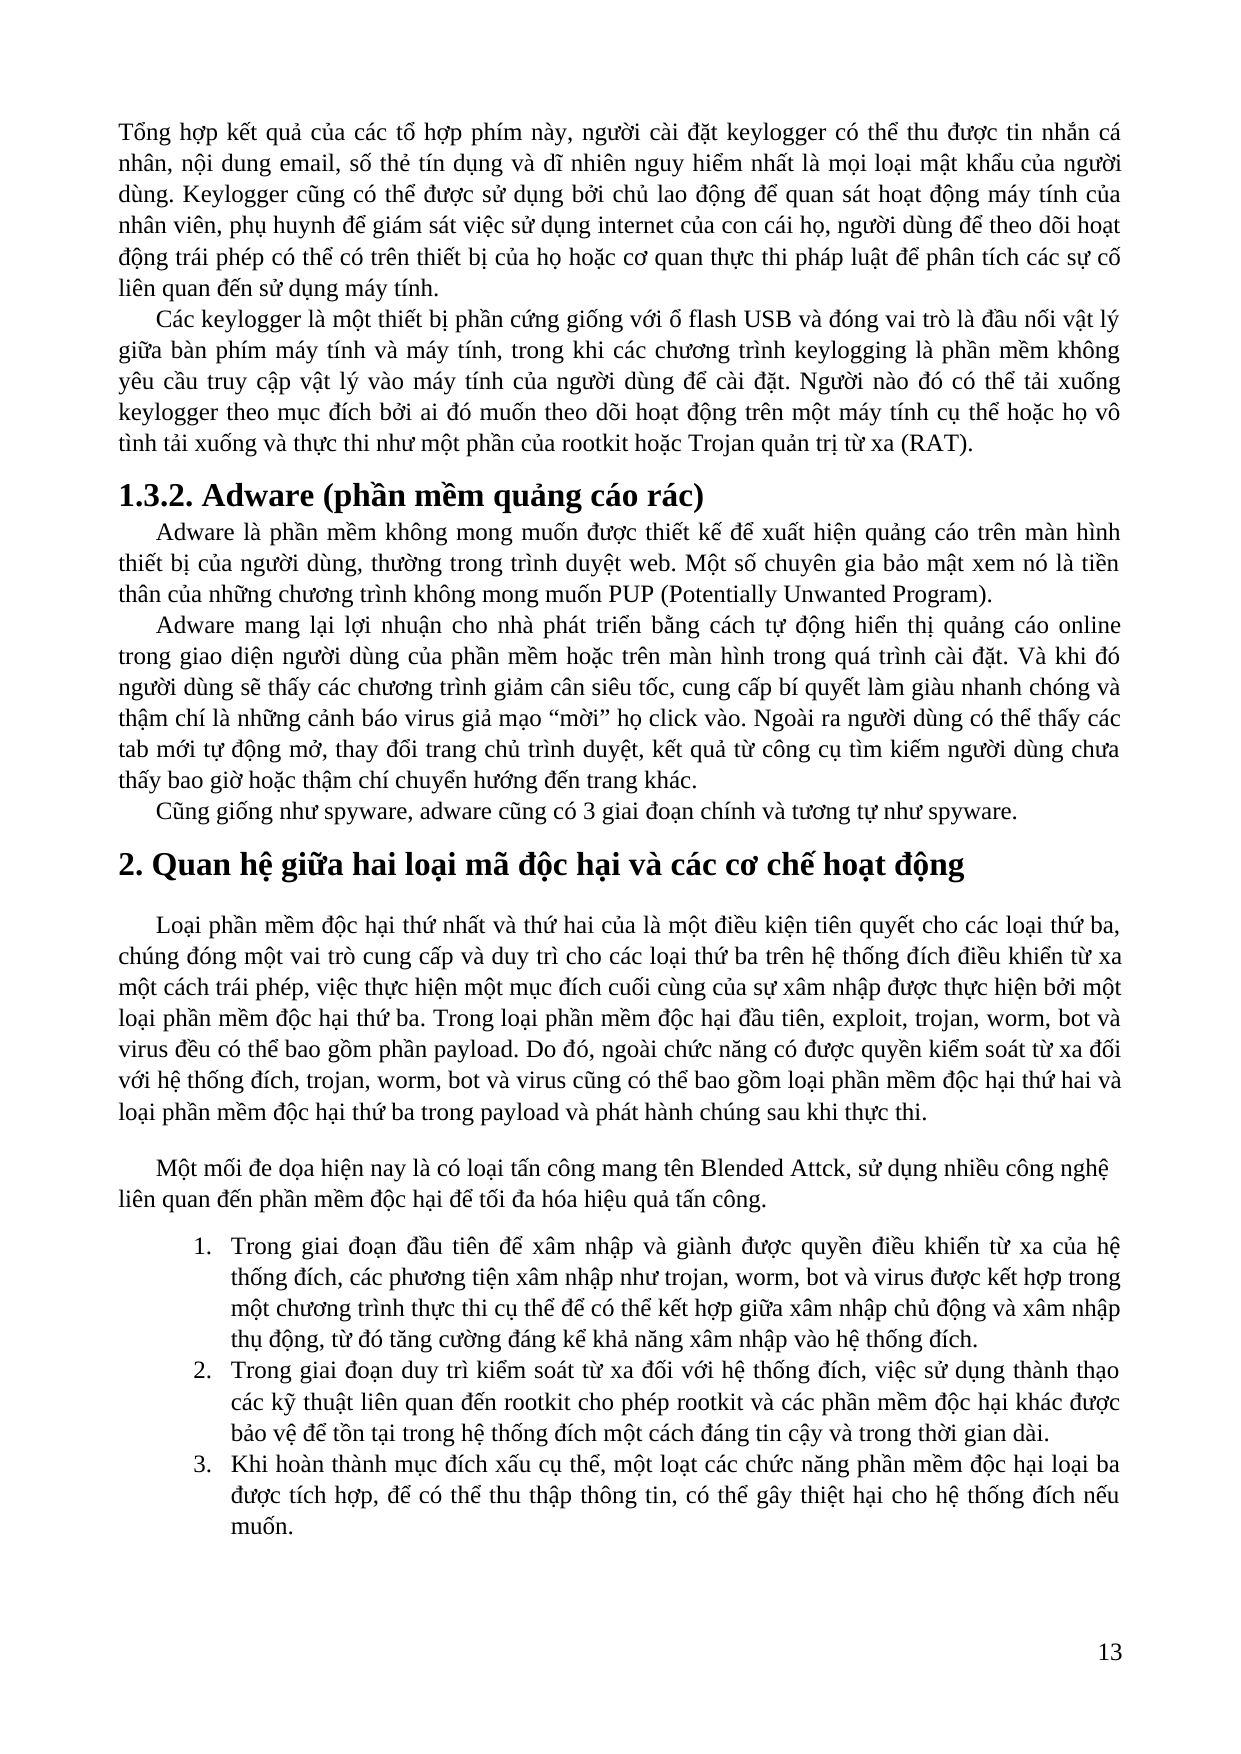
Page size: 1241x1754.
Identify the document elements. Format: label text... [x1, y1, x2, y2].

list Trong giai đoạn đầu tiên để xâm nhập và giành được quyền điều khiển từ xa của hệ thống đích, các phương tiện xâm nhập như trojan, worm, bot và virus được kết hợp trong một chương trình thực thi cụ thể để có thể kết hợp giữa xâm nhập chủ động và xâm nhập thụ động, từ đó tăng cường đáng kể khả năng xâm nhập vào hệ thống đích. [193, 1231, 1122, 1353]
list Adware mang lại lợi nhuận cho nhà phát triển bằng cách tự động hiển thị quảng cáo online trong giao diện người dùng của phần mềm hoặc trên màn hình trong quá trình cài đặt. Và khi đó người dùng sẽ thấy các chương trình giảm cân siêu tốc, cung cấp bí quyết làm giàu nhanh chóng và thậm chí là những cảnh báo virus giả mạo “mời” họ click vào. Ngoài ra người dùng có thể thấy các tab mới tự động mở, thay đổi trang chủ trình duyệt, kết quả từ công cụ tìm kiếm người dùng chưa thấy bao giờ hoặc thậm chí chuyển hướng đến trang khác. [118, 610, 1122, 794]
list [118, 117, 1122, 301]
subtitle 2. Quan hệ giữa hai loại mã độc hại và các cơ chế hoạt động [118, 844, 1122, 882]
text Một mối đe dọa hiện nay là có loại tấn công mang tên Blended Attck, sử dụng nhiều công nghệ liên quan đến phần mềm độc hại để tối đa hóa hiệu quả tấn công. [118, 1153, 1122, 1212]
list Các keylogger là một thiết bị phần cứng giống với ổ flash USB và đóng vai trò là đầu nối vật lý giữa bàn phím máy tính và máy tính, trong khi các chương trình keylogging là phần mềm không yêu cầu truy cập vật lý vào máy tính của người dùng để cài đặt. Người nào đó có thể tải xuống keylogger theo mục đích bởi ai đó muốn theo dõi hoạt động trên một máy tính cụ thể hoặc họ vô tình tải xuống và thực thi như một phần của rootkit hoặc Trojan quản trị từ xa (RAT). [118, 304, 1122, 457]
text Loại phần mềm độc hại thứ nhất và thứ hai của là một điều kiện tiên quyết cho các loại thứ ba, chúng đóng một vai trò cung cấp và duy trì cho các loại thứ ba trên hệ thống đích điều khiển từ xa một cách trái phép, việc thực hiện một mục đích cuối cùng của sự xâm nhập được thực hiện bởi một loại phần mềm độc hại thứ ba. Trong loại phần mềm độc hại đầu tiên, exploit, trojan, worm, bot và virus đều có thể bao gồm phần payload. Do đó, ngoài chức năng có được quyền kiểm soát từ xa đối với hệ thống đích, trojan, worm, bot và virus cũng có thể bao gồm loại phần mềm độc hại thứ hai và loại phần mềm độc hại thứ ba trong payload và phát hành chúng sau khi thực thi. [118, 910, 1122, 1125]
list Khi hoàn thành mục đích xấu cụ thể, một loạt các chức năng phần mềm độc hại loại ba được tích hợp, để có thể thu thập thông tin, có thể gây thiệt hại cho hệ thống đích nếu muốn. [193, 1449, 1122, 1539]
list Adware là phần mềm không mong muốn được thiết kế để xuất hiện quảng cáo trên màn hình thiết bị của người dùng, thường trong trình duyệt web. Một số chuyên gia bảo mật xem nó là tiền thân của những chương trình không mong muốn PUP (Potentially Unwanted Program). [118, 517, 1122, 608]
subtitle 1.3.2. Adware (phần mềm quảng cáo rác) [118, 476, 1122, 514]
list Trong giai đoạn duy trì kiểm soát từ xa đối với hệ thống đích, việc sử dụng thành thạo các kỹ thuật liên quan đến rootkit cho phép rootkit và các phần mềm độc hại khác được bảo vệ để tồn tại trong hệ thống đích một cách đáng tin cậy và trong thời gian dài. [193, 1356, 1122, 1446]
list Cũng giống như spyware, adware cũng có 3 giai đoạn chính và tương tự như spyware. [118, 796, 1122, 825]
